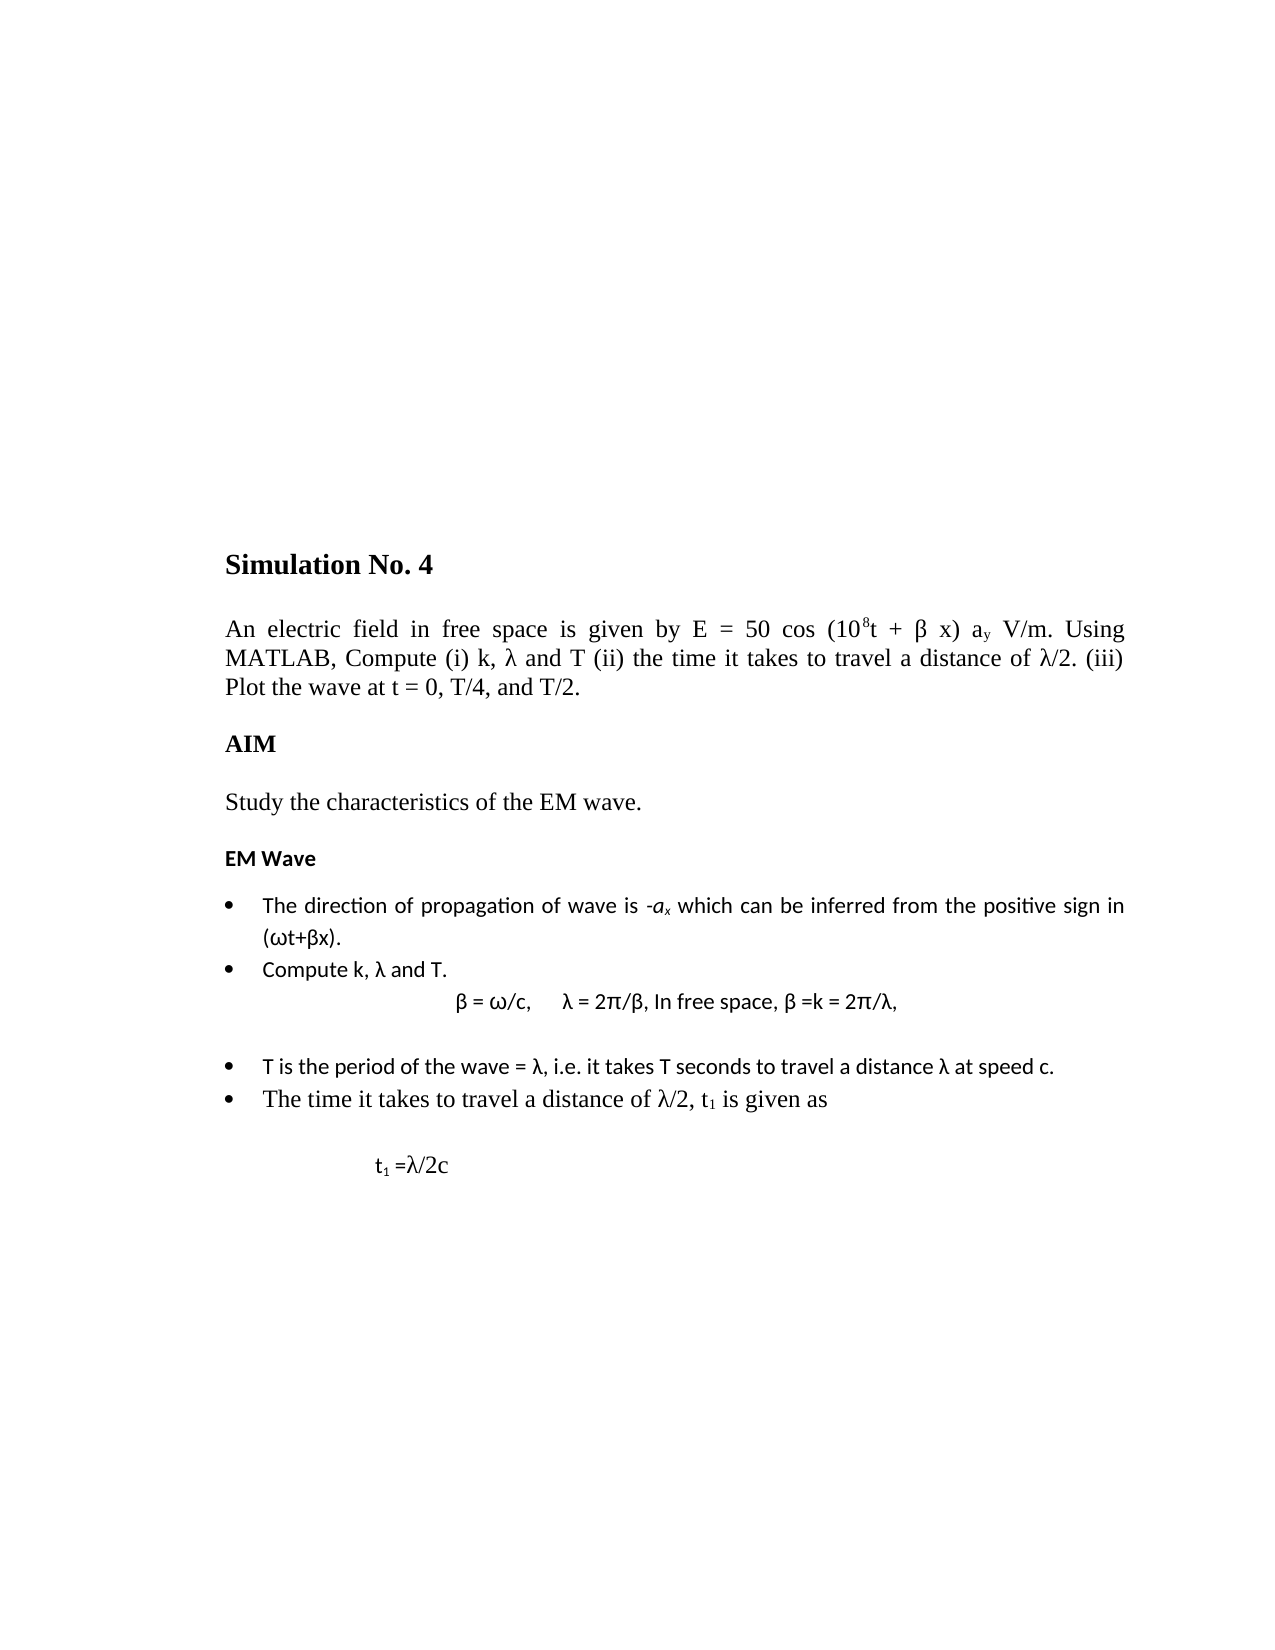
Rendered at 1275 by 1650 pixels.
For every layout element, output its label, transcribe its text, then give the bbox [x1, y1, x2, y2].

list The direction of propagation of wave is -ax which can be inferred from the positive sign in (ωt+βx). [225, 891, 1125, 951]
list Simulation No. 4 [225, 547, 1125, 581]
text EM Wave [150, 844, 1125, 872]
list Compute k, λ and T. [225, 955, 1125, 983]
list Study the characteristics of the EM wave. [225, 787, 1125, 815]
list An electric field in free space is given by E = 50 cos (108t + β x) ay V/m. Using MATLAB, Compute (i) k, λ and T (ii) the time it takes to travel a distance of λ/2. (iii) Plot the wave at t = 0, T/4, and T/2. [225, 614, 1125, 700]
list The time it takes to travel a distance of λ/2, t1 is given as [225, 1084, 1125, 1113]
list T is the period of the wave = λ, i.e. it takes T seconds to travel a distance λ at speed c. [225, 1052, 1125, 1080]
list t1 =λ/2c [375, 1150, 1125, 1179]
list AIM [225, 729, 1125, 758]
list β = ω/c, λ = 2π/β, In free space, β =k = 2π/λ, [450, 987, 1125, 1016]
